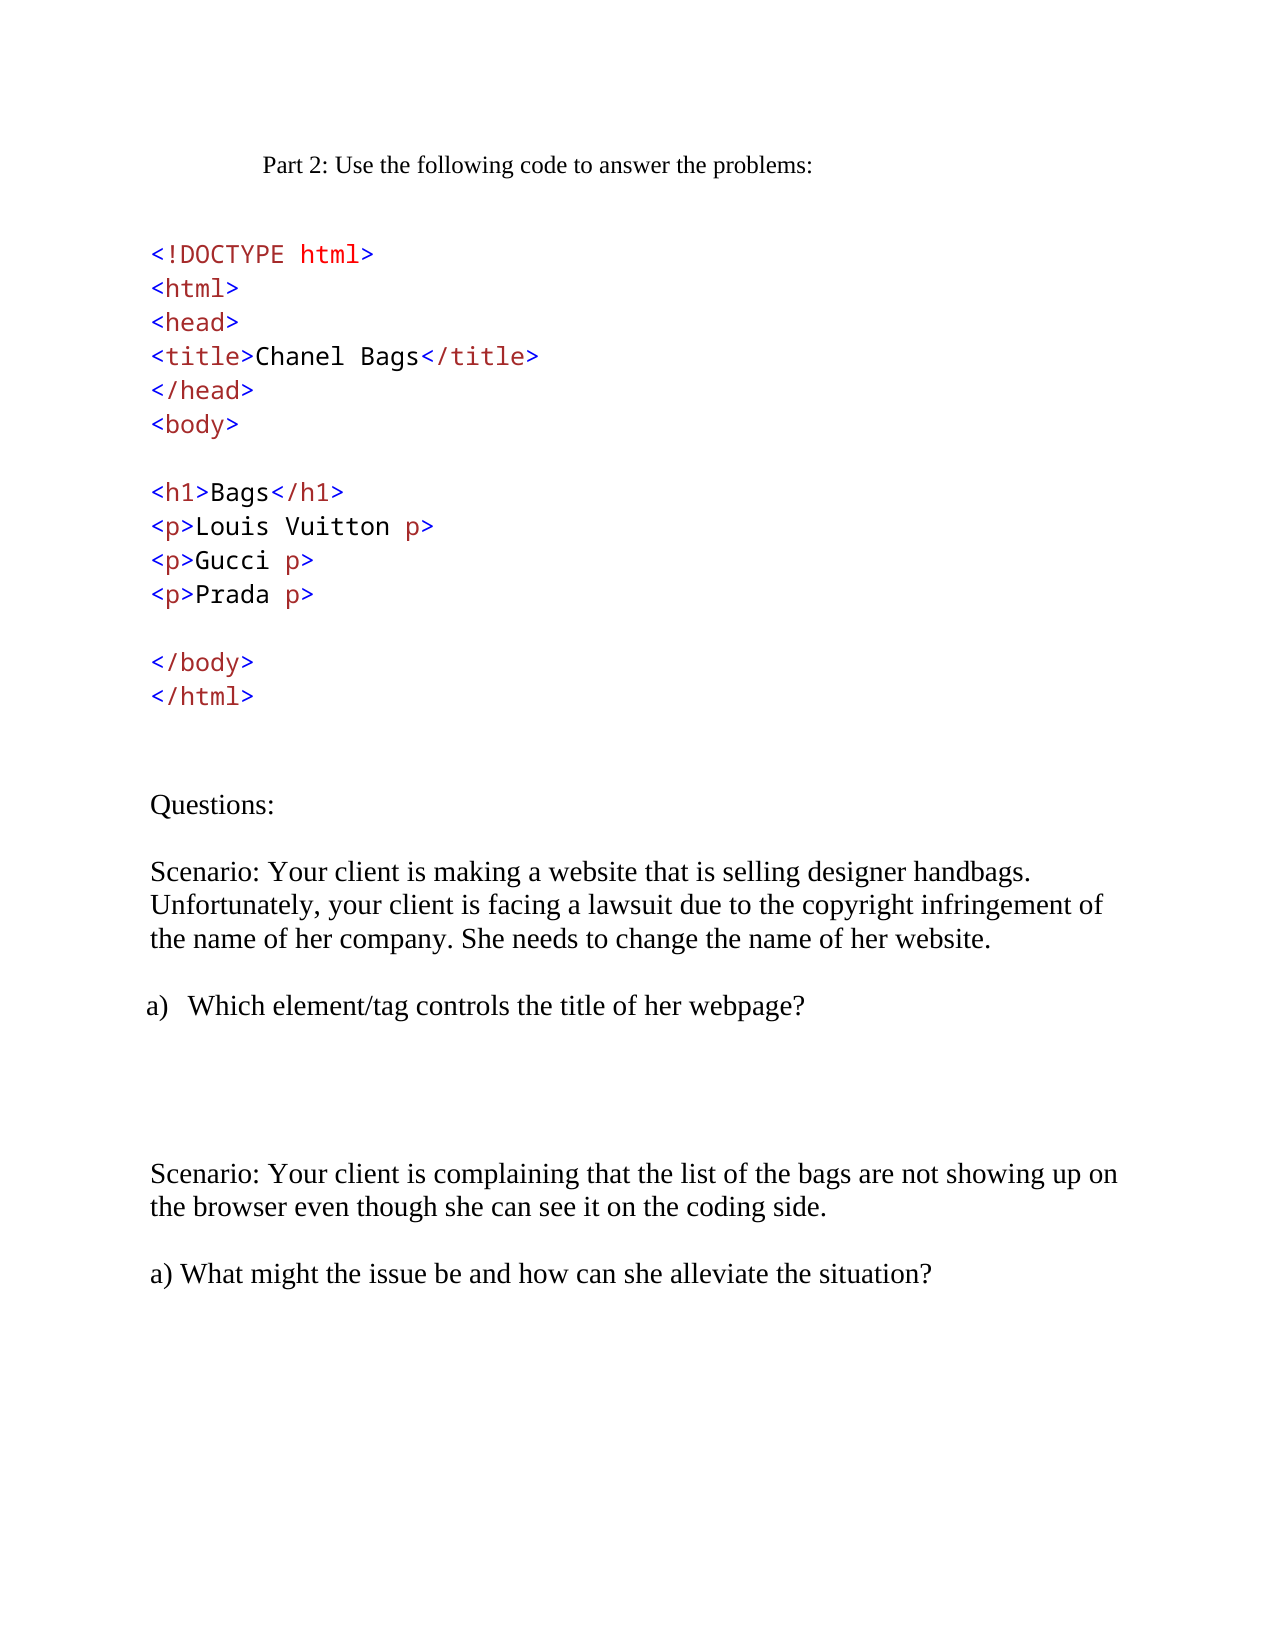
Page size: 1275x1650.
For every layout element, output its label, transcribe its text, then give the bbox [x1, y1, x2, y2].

text Scenario: Your client is making a website that is selling designer handbags. Unfortunately, your client is facing a lawsuit due to the copyright infringement of the name of her company. She needs to change the name of her website. [150, 854, 1125, 954]
text <p>Gucci p> <p>Prada p> </body> </html> [150, 543, 1125, 713]
text Part 2: Use the following code to answer the problems: [262, 150, 1125, 179]
text Scenario: Your client is complaining that the list of the bags are not showing up on the browser even though she can see it on the coding side. [150, 1156, 1125, 1223]
list Which element/tag controls the title of her webpage? [146, 988, 1125, 1022]
text <!DOCTYPE html> <html> <head> <title>Chanel Bags</title> </head> <body> <h1>Bags</h1> <p>Louis Vuitton p> [150, 236, 1125, 543]
text a) What might the issue be and how can she alleviate the situation? [150, 1256, 1125, 1290]
text Questions: [150, 787, 1125, 820]
